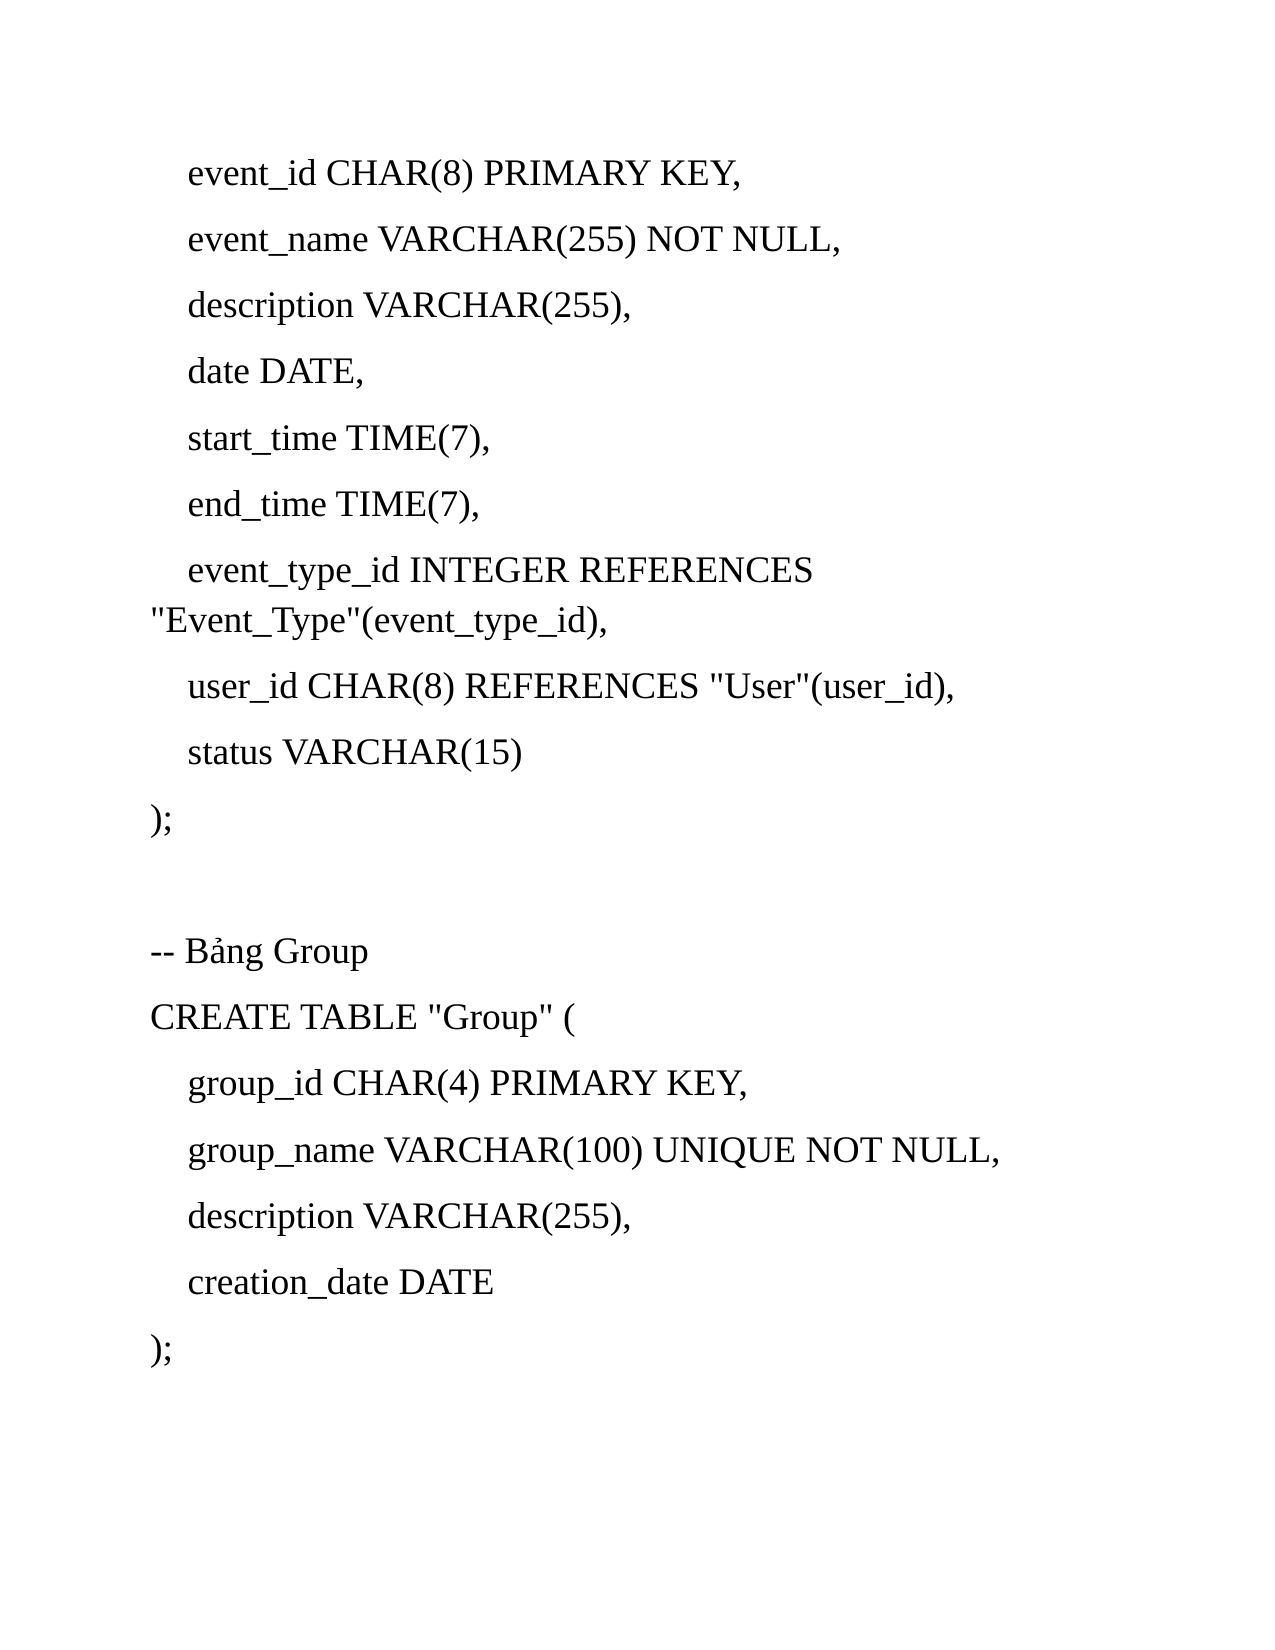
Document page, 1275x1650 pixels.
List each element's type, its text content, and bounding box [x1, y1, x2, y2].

text description VARCHAR(255), [150, 1193, 1125, 1236]
text end_time TIME(7), [150, 481, 1125, 524]
text user_id CHAR(8) REFERENCES "User"(user_id), [150, 663, 1125, 706]
text event_name VARCHAR(255) NOT NULL, [150, 216, 1125, 259]
text event_id CHAR(8) PRIMARY KEY, [150, 150, 1125, 193]
text description VARCHAR(255), [150, 282, 1125, 326]
text status VARCHAR(15) [150, 729, 1125, 773]
text date DATE, [150, 349, 1125, 392]
text ); [150, 1326, 1125, 1369]
text creation_date DATE [150, 1259, 1125, 1303]
text CREATE TABLE "Group" ( [150, 994, 1125, 1038]
text event_type_id INTEGER REFERENCES "Event_Type"(event_type_id), [150, 547, 1125, 640]
text group_name VARCHAR(100) UNIQUE NOT NULL, [150, 1127, 1125, 1170]
text -- Bảng Group [150, 928, 1125, 971]
text start_time TIME(7), [150, 415, 1125, 458]
text group_id CHAR(4) PRIMARY KEY, [150, 1061, 1125, 1104]
text ); [150, 796, 1125, 839]
